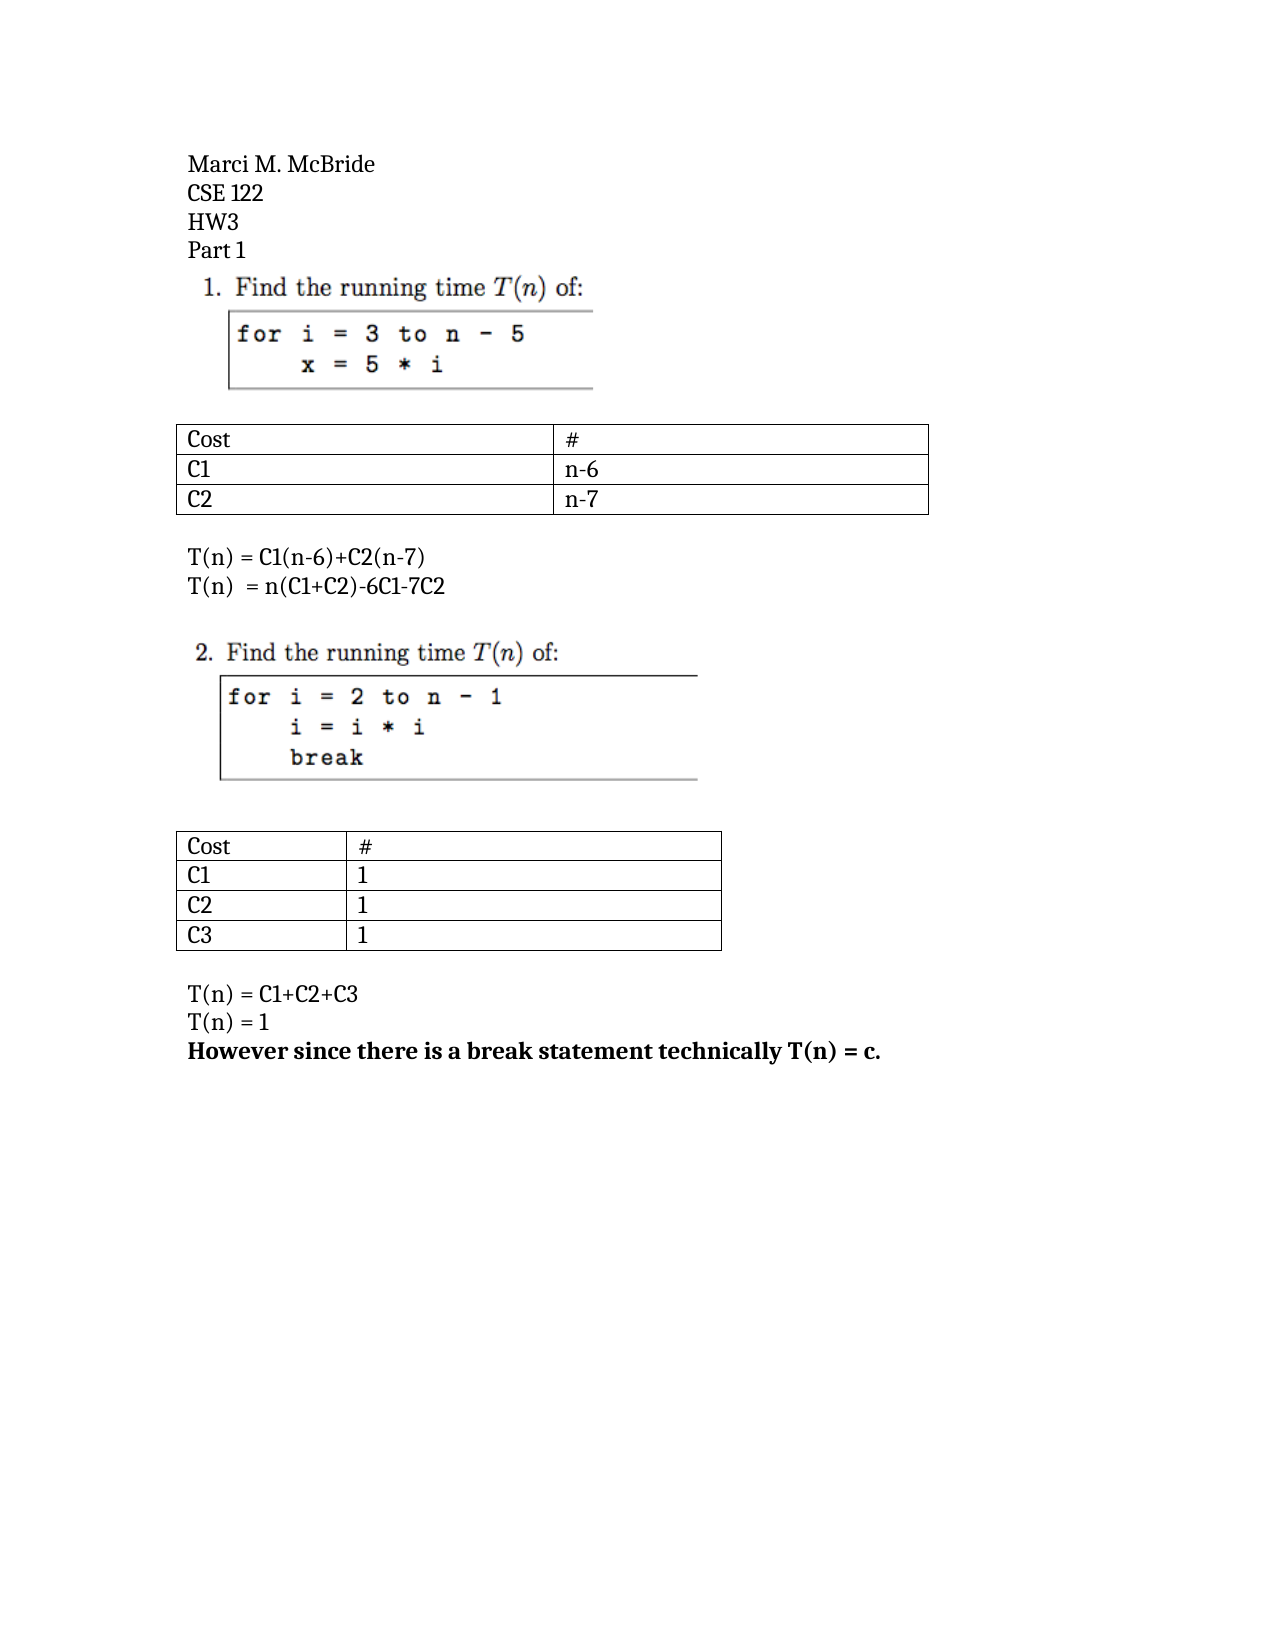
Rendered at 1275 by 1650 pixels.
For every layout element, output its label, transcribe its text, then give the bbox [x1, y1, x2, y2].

text Marci M. McBride [187, 150, 1087, 179]
table_header Cost [177, 425, 553, 454]
table_header # [347, 832, 721, 860]
table_cell C2 [177, 485, 553, 513]
text T(n) = C1(n-6)+C2(n-7) [187, 543, 1087, 572]
text However since there is a break statement technically T(n) = c. [187, 1037, 1087, 1066]
table_cell 1 [347, 861, 721, 890]
table_cell C1 [177, 455, 553, 484]
table_cell C1 [177, 861, 346, 890]
text CSE 122 [187, 179, 1087, 207]
table_header # [554, 425, 928, 454]
text T(n) = C1+C2+C3 [187, 979, 1087, 1008]
text T(n) = 1 [187, 1008, 1087, 1037]
text Part 1 [187, 236, 1087, 265]
table_cell n-6 [554, 455, 928, 484]
text T(n) = n(C1+C2)-6C1-7C2 [187, 572, 1087, 601]
table_cell 1 [347, 891, 721, 920]
picture [187, 629, 698, 802]
text HW3 [187, 207, 1087, 236]
table_cell C2 [177, 891, 346, 920]
table_header Cost [177, 832, 346, 860]
table_cell n-7 [554, 485, 928, 513]
picture [187, 265, 594, 396]
table_cell C3 [177, 921, 346, 950]
table_cell 1 [347, 921, 721, 950]
